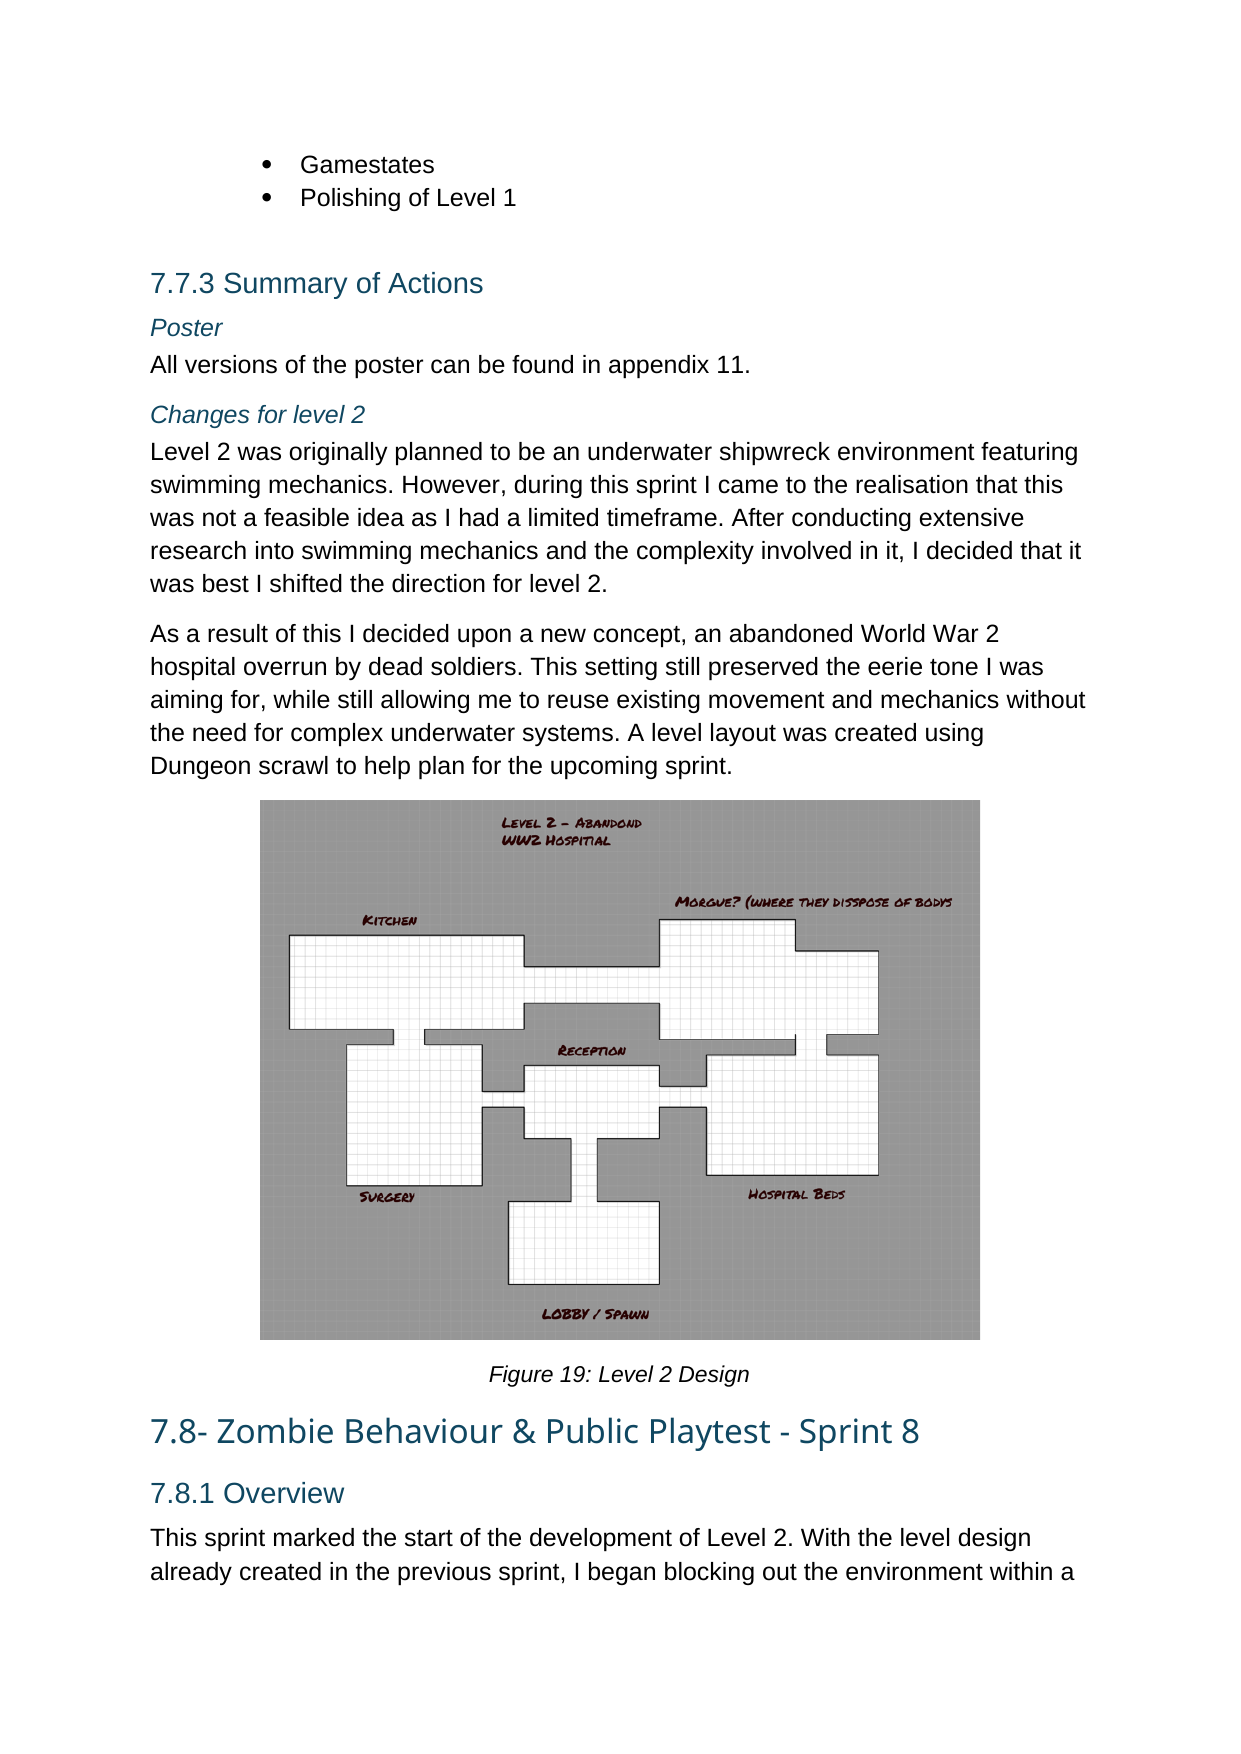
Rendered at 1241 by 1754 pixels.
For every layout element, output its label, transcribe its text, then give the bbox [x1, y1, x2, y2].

subtitle 7.7.3 Summary of Actions [150, 266, 1090, 299]
list Polishing of Level 1 [262, 183, 1090, 212]
subtitle 7.8.1 Overview [150, 1477, 1090, 1510]
subtitle Changes for level 2 [150, 400, 1090, 428]
text Level 2 was originally planned to be an underwater shipwreck environment featuring swimming mechanics. However, during this sprint I came to the realisation that this was not a feasible idea as I had a limited timeframe. After conducting extensive research into swimming mechanics and the complexity involved in it, I decided that it was best I shifted the direction for level 2. [150, 437, 1090, 598]
text All versions of the poster can be found in appendix 11. [150, 350, 1090, 379]
list Gamestates [262, 150, 1090, 179]
text As a result of this I decided upon a new concept, an abandoned World War 2 hospital overrun by dead soldiers. This setting still preserved the eerie tone I was aiming for, while still allowing me to reuse existing movement and mechanics without the need for complex underwater systems. A level layout was created using Dungeon scrawl to help plan for the upcoming sprint. [150, 619, 1090, 779]
picture [260, 800, 980, 1340]
subtitle Poster [150, 313, 1090, 342]
text Figure 19: Level 2 Design [150, 1361, 1090, 1387]
subtitle 7.8- Zombie Behaviour & Public Playtest - Sprint 8 [150, 1408, 1090, 1453]
